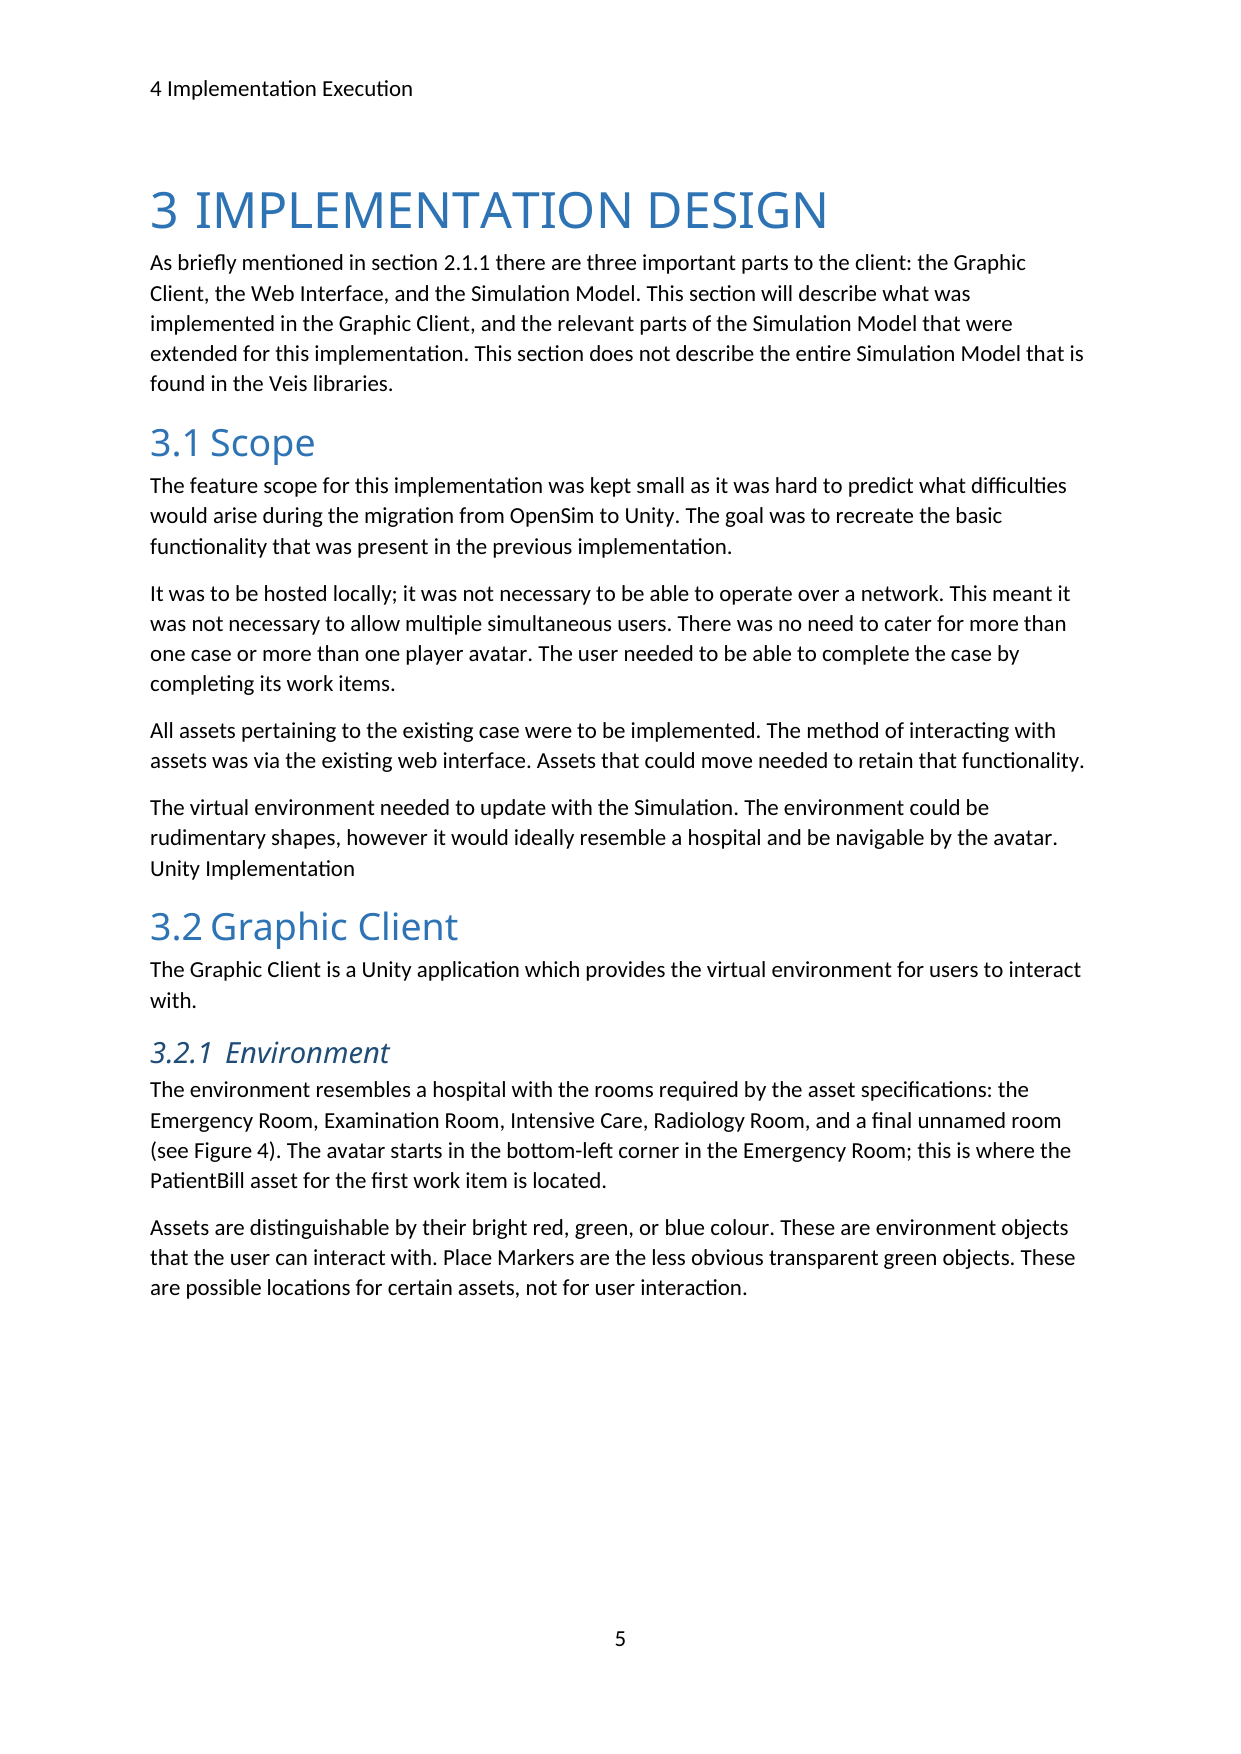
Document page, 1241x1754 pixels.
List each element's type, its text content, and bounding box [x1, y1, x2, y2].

text As briefly mentioned in section 2.1.1 there are three important parts to the client: the Graphic Client, the Web Interface, and the Simulation Model. This section will describe what was implemented in the Graphic Client, and the relevant parts of the Simulation Model that were extended for this implementation. This section does not describe the entire Simulation Model that is found in the Veis libraries. [150, 248, 1090, 397]
text The virtual environment needed to update with the Simulation. The environment could be rudimentary shapes, however it would ideally resemble a hospital and be navigable by the avatar. Unity Implementation [150, 793, 1090, 882]
text The environment resembles a hospital with the rooms required by the asset specifications: the Emergency Room, Examination Room, Intensive Care, Radiology Room, and a final unnamed room (see Figure 4). The avatar starts in the bottom-left corner in the Emergency Room; this is where the PatientBill asset for the first work item is located. [150, 1076, 1090, 1194]
text All assets pertaining to the existing case were to be implemented. The method of interacting with assets was via the existing web interface. Assets that could move needed to retain that functionality. [150, 716, 1090, 774]
subtitle Environment [150, 1033, 1090, 1072]
text It was to be hosted locally; it was not necessary to be able to operate over a network. This meant it was not necessary to allow multiple simultaneous users. There was no need to cater for more than one case or more than one player avatar. The user needed to be able to complete the case by completing its work items. [150, 579, 1090, 697]
subtitle Scope [150, 416, 1090, 467]
text The feature scope for this implementation was kept small as it was hard to predict what difficulties would arise during the migration from OpenSim to Unity. The goal was to recreate the basic functionality that was present in the previous implementation. [150, 471, 1090, 560]
subtitle Graphic Client [150, 901, 1090, 952]
text Assets are distinguishable by their bright red, green, or blue colour. These are environment objects that the user can interact with. Place Markers are the less obvious transparent green objects. These are possible locations for certain assets, not for user interaction. [150, 1213, 1090, 1301]
subtitle Implementation Design [150, 175, 1090, 243]
text The Graphic Client is a Unity application which provides the virtual environment for users to interact with. [150, 956, 1090, 1014]
